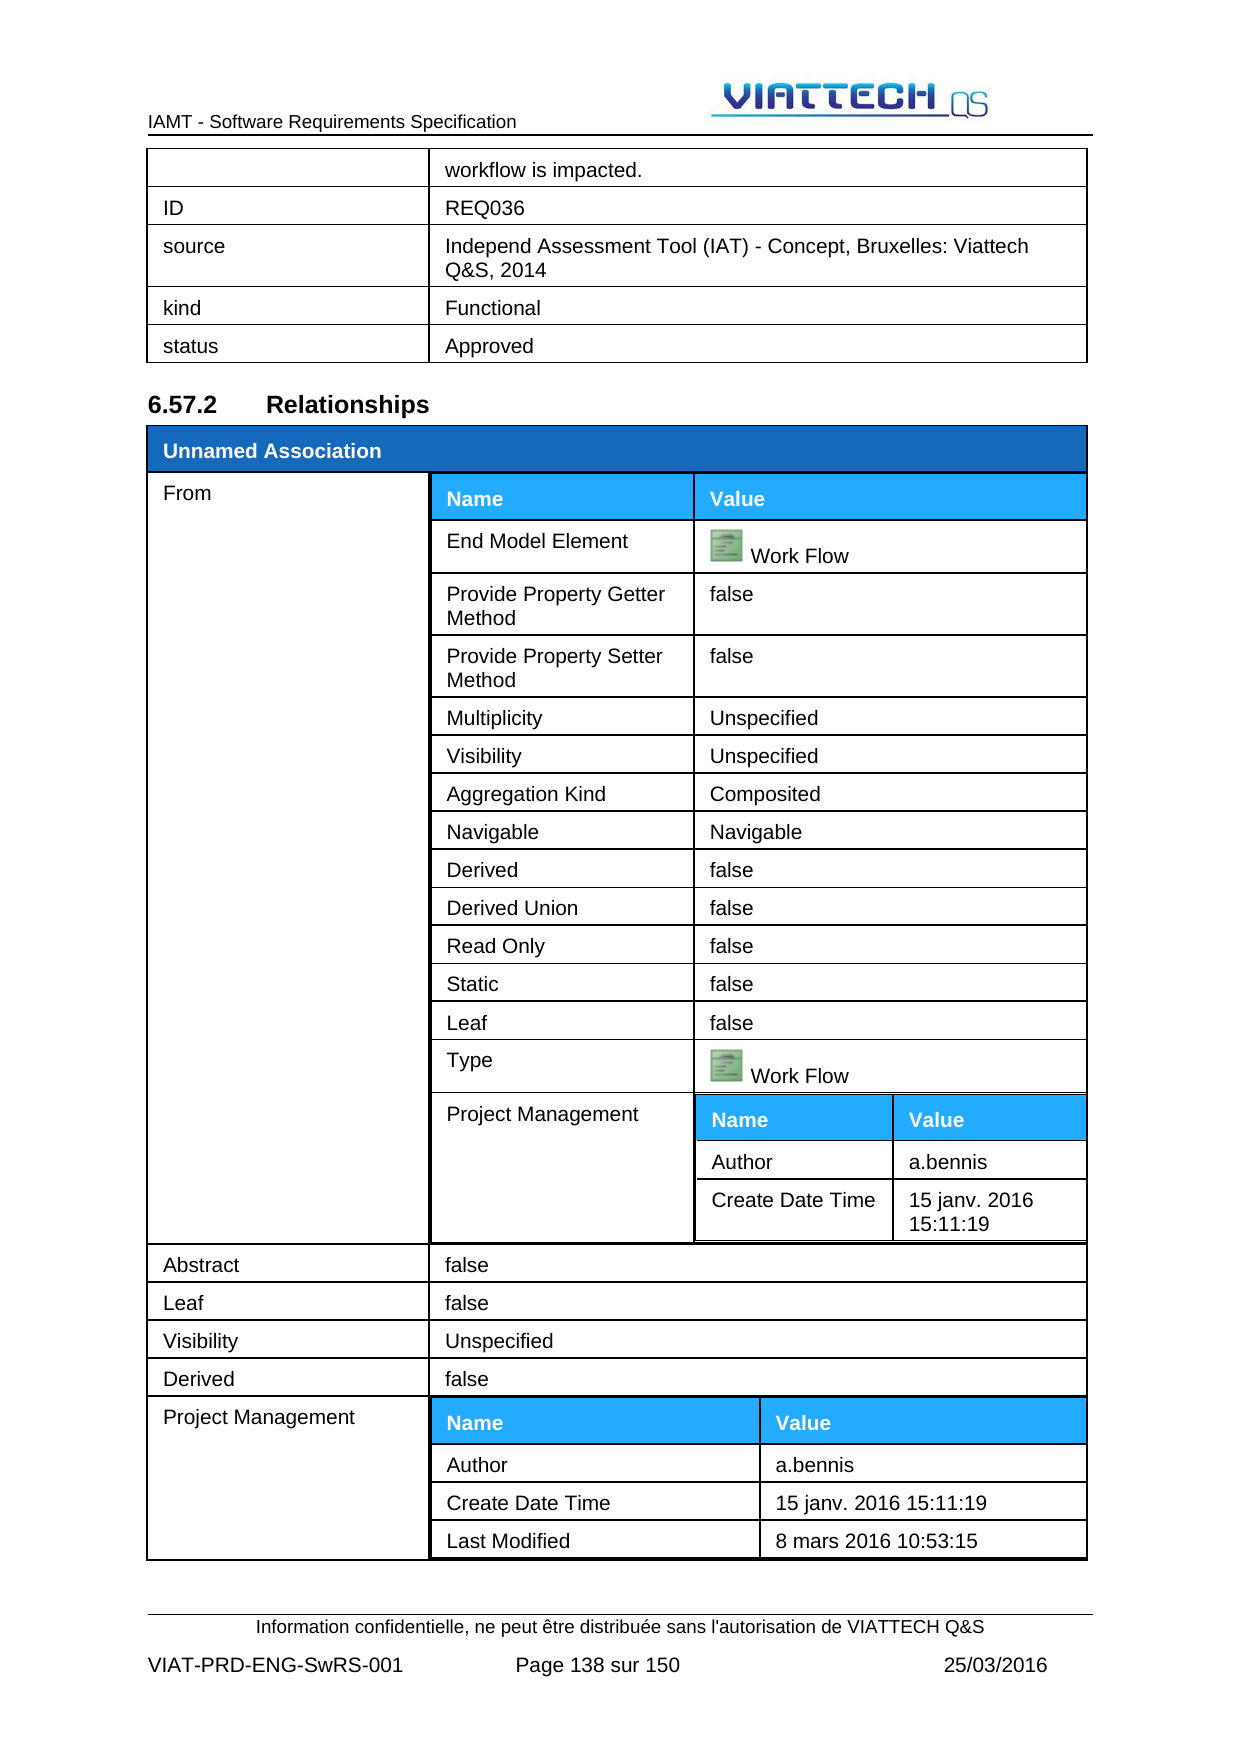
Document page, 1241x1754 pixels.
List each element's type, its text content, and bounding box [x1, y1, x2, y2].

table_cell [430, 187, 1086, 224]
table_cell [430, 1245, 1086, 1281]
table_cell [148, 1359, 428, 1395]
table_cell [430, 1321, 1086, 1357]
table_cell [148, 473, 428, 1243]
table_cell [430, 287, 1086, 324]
picture [699, 73, 992, 129]
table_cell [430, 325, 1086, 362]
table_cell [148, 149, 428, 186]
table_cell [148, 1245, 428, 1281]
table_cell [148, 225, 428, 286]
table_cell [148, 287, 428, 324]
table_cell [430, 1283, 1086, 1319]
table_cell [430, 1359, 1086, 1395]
picture [709, 1048, 745, 1084]
list Relationships [148, 389, 1093, 418]
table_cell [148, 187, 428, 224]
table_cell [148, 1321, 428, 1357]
picture [709, 528, 745, 564]
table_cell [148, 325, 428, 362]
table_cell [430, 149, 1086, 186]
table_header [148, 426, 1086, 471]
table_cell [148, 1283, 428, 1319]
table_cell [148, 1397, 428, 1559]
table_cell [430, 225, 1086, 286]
